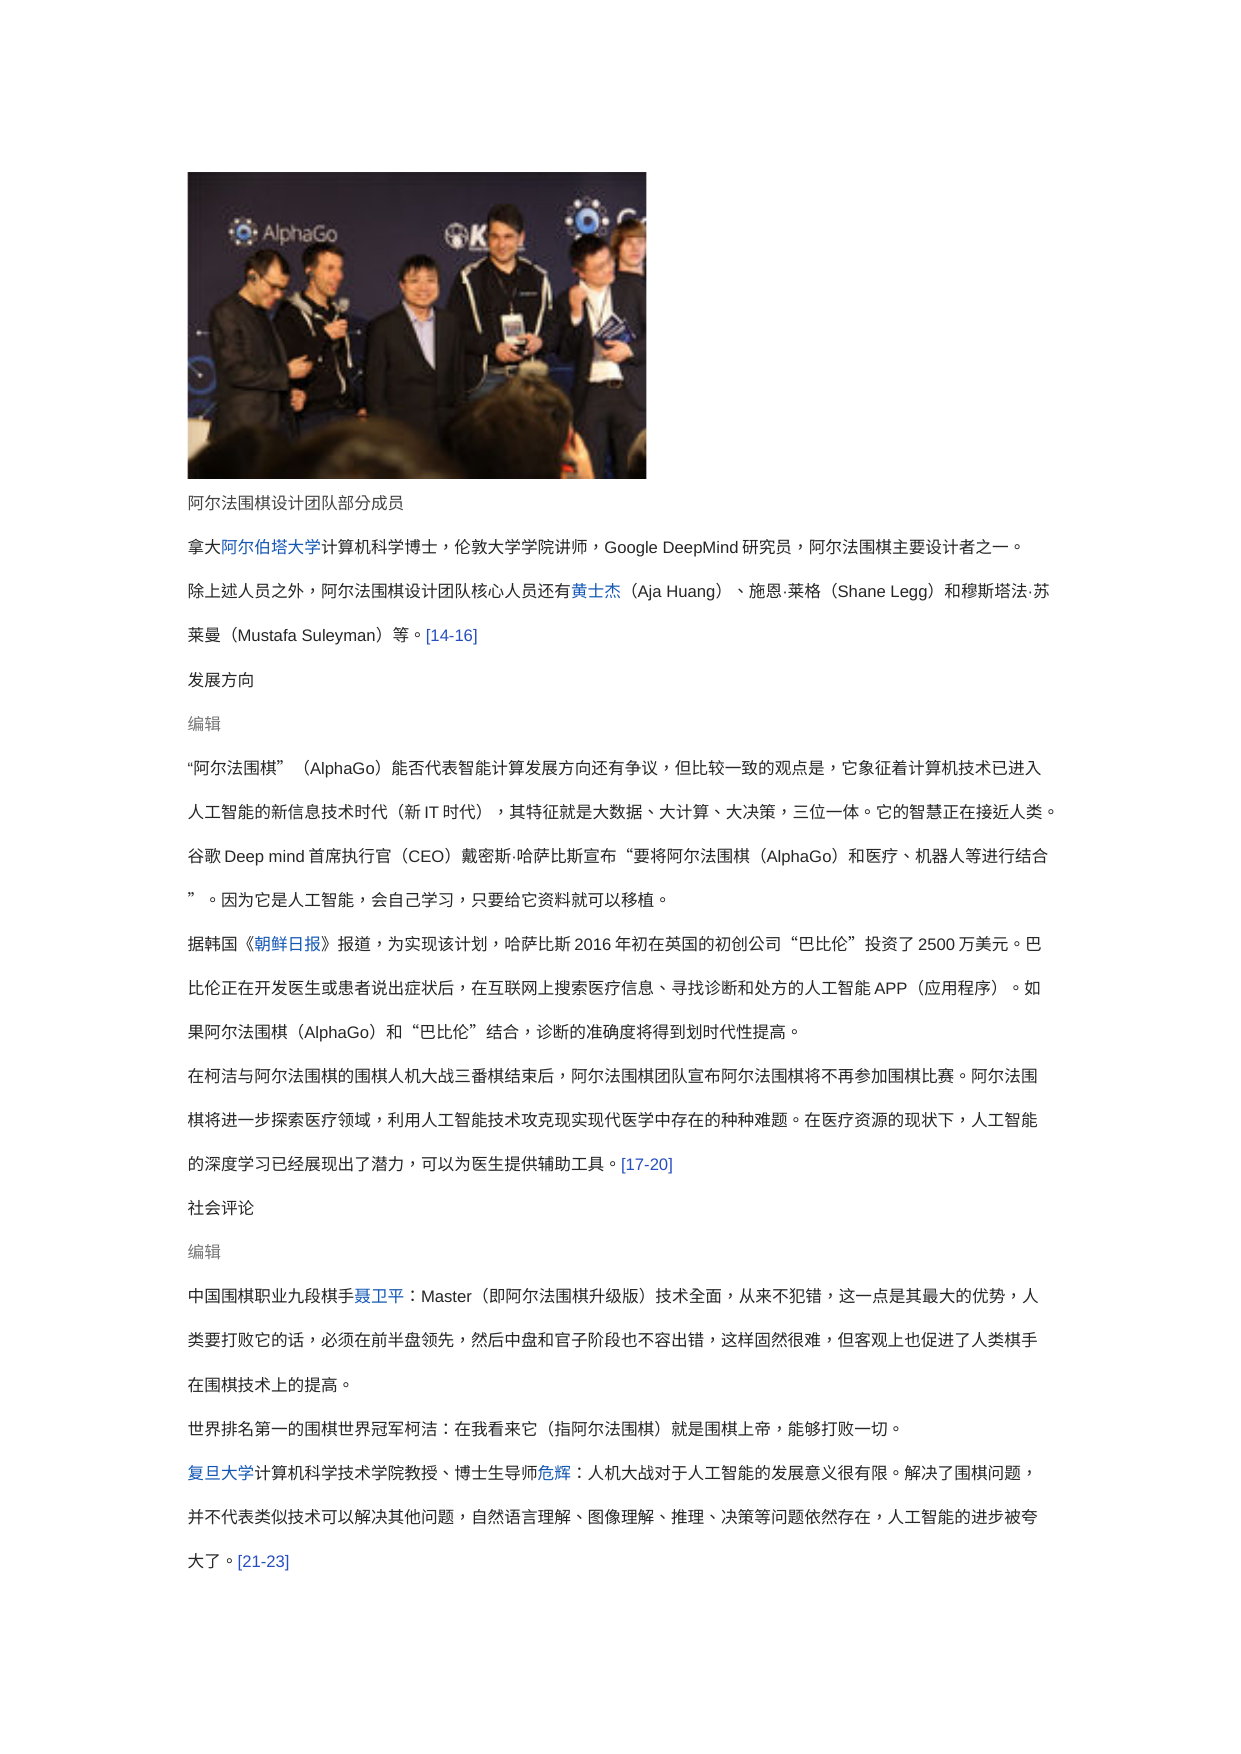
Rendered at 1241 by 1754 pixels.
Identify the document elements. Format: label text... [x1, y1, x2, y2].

text “阿尔法围棋”（AlphaGo）能否代表智能计算发展方向还有争议，但比较一致的观点是，它象征着计算机技术已进入人工智能的新信息技术时代（新IT时代），其特征就是大数据、大计算、大决策，三位一体。它的智慧正在接近人类。 [187, 745, 1053, 833]
text 拿大阿尔伯塔大学计算机科学博士，伦敦大学学院讲师，Google DeepMind研究员，阿尔法围棋主要设计者之一。 [187, 524, 1053, 568]
text 编辑 [187, 701, 1053, 745]
text 中国围棋职业九段棋手聂卫平：Master（即阿尔法围棋升级版）技术全面，从来不犯错，这一点是其最大的优势，人类要打败它的话，必须在前半盘领先，然后中盘和官子阶段也不容出错，这样固然很难，但客观上也促进了人类棋手在围棋技术上的提高。 [187, 1273, 1053, 1406]
text 阿尔法围棋设计团队部分成员 [187, 480, 1053, 524]
text 社会评论 [187, 1185, 1053, 1229]
text 编辑 [187, 1229, 1053, 1273]
picture [187, 172, 647, 479]
text 复旦大学计算机科学技术学院教授、博士生导师危辉：人机大战对于人工智能的发展意义很有限。解决了围棋问题，并不代表类似技术可以解决其他问题，自然语言理解、图像理解、推理、决策等问题依然存在，人工智能的进步被夸大了。[21-23] [187, 1450, 1053, 1582]
text 在柯洁与阿尔法围棋的围棋人机大战三番棋结束后，阿尔法围棋团队宣布阿尔法围棋将不再参加围棋比赛。阿尔法围棋将进一步探索医疗领域，利用人工智能技术攻克现实现代医学中存在的种种难题。在医疗资源的现状下，人工智能的深度学习已经展现出了潜力，可以为医生提供辅助工具。[17-20] [187, 1053, 1053, 1185]
text 世界排名第一的围棋世界冠军柯洁：在我看来它（指阿尔法围棋）就是围棋上帝，能够打败一切。 [187, 1406, 1053, 1450]
text 发展方向 [187, 657, 1053, 701]
text 据韩国《朝鲜日报》报道，为实现该计划，哈萨比斯2016年初在英国的初创公司“巴比伦”投资了2500万美元。巴比伦正在开发医生或患者说出症状后，在互联网上搜索医疗信息、寻找诊断和处方的人工智能APP（应用程序）。如果阿尔法围棋（AlphaGo）和“巴比伦”结合，诊断的准确度将得到划时代性提高。 [187, 921, 1053, 1053]
text 除上述人员之外，阿尔法围棋设计团队核心人员还有黄士杰（Aja Huang）、施恩·莱格（Shane Legg）和穆斯塔法·苏莱曼（Mustafa Suleyman）等。[14-16] [187, 568, 1053, 657]
text 谷歌Deep mind首席执行官（CEO）戴密斯·哈萨比斯宣布“要将阿尔法围棋（AlphaGo）和医疗、机器人等进行结合”。因为它是人工智能，会自己学习，只要给它资料就可以移植。 [187, 833, 1053, 921]
